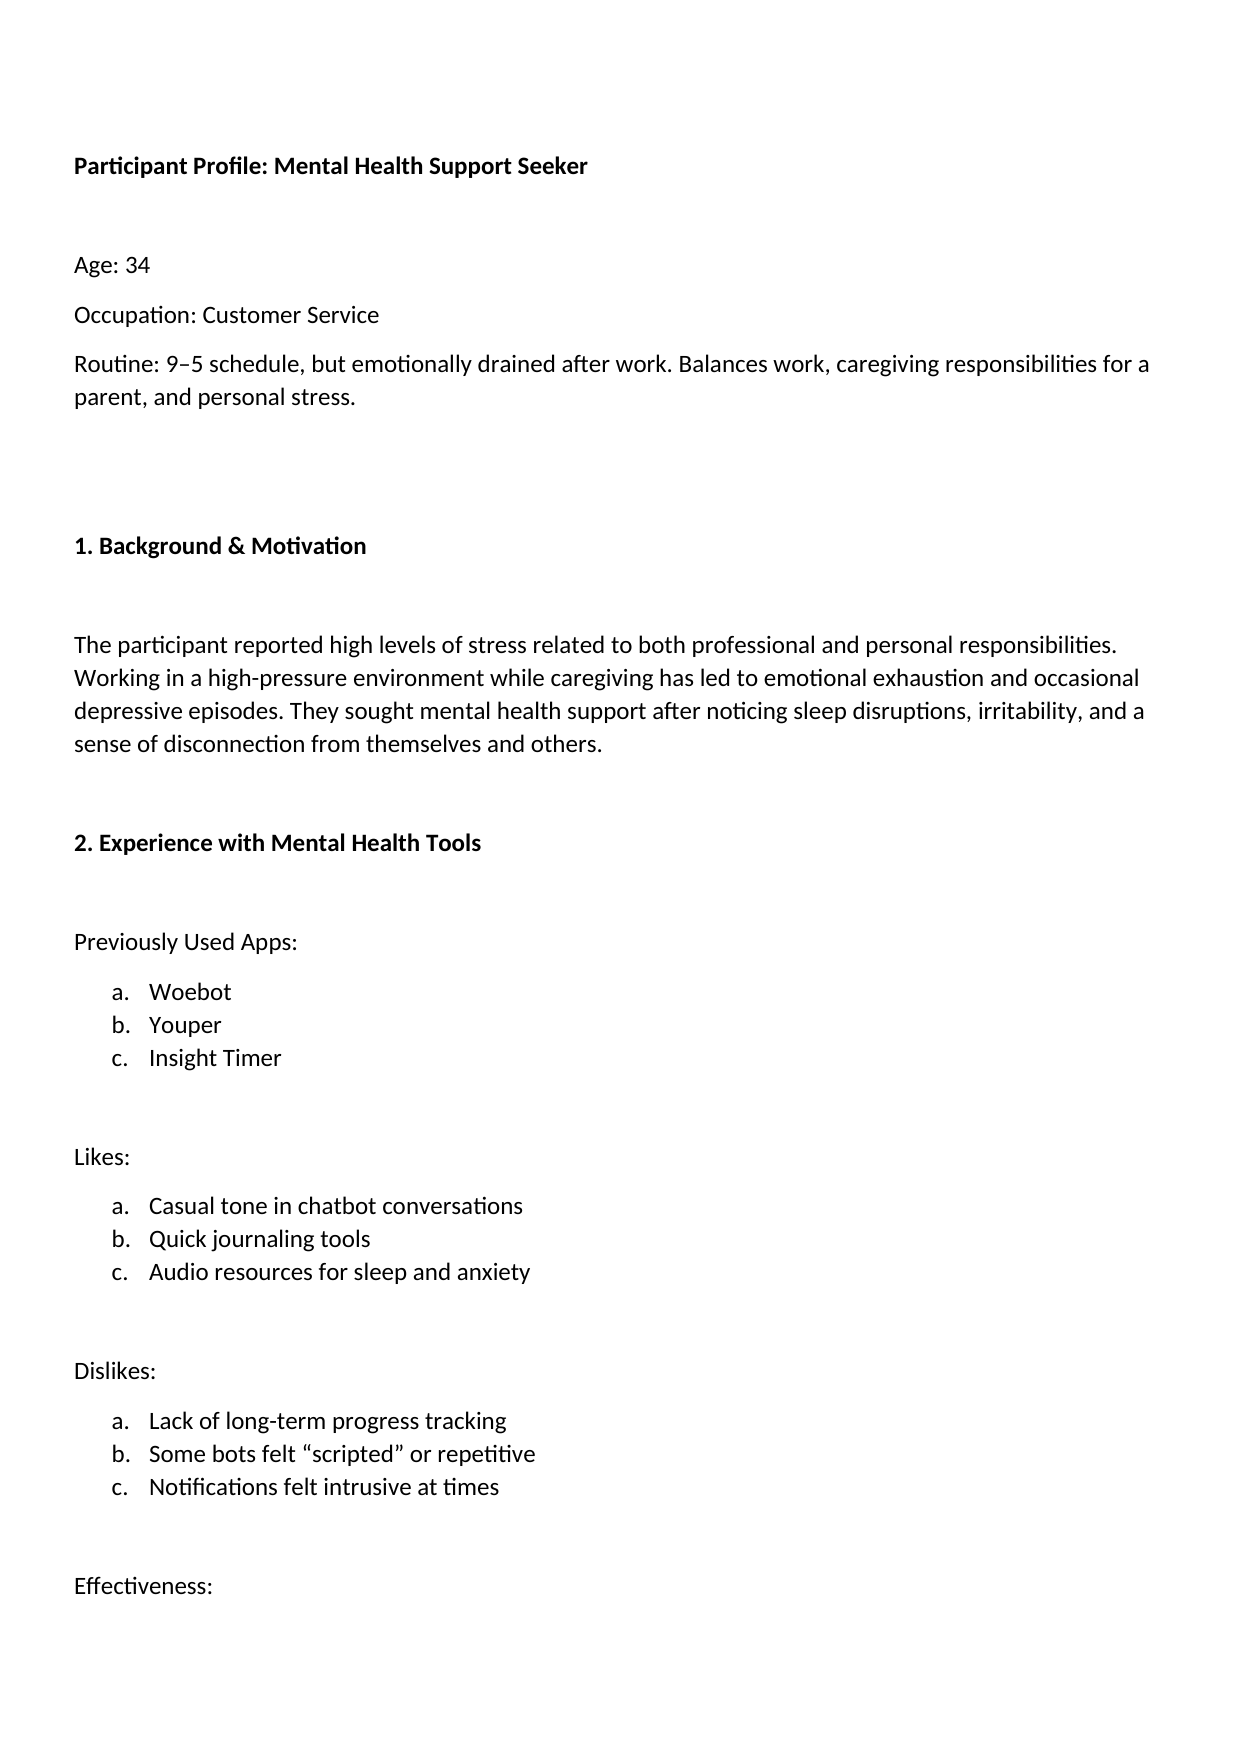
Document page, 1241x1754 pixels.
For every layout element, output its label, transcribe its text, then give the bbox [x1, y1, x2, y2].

list Notifications felt intrusive at times [111, 1471, 1167, 1501]
text Age: 34 [74, 249, 1167, 280]
list Casual tone in chatbot conversations [111, 1190, 1167, 1221]
text Dislikes: [74, 1355, 1167, 1386]
text Participant Profile: Mental Health Support Seeker [74, 150, 1167, 181]
text 2. Experience with Mental Health Tools [74, 827, 1167, 858]
text Routine: 9–5 schedule, but emotionally drained after work. Balances work, caregiving responsibilities for a parent, and personal stress. [74, 348, 1167, 412]
text 1. Background & Motivation [74, 530, 1167, 561]
list Some bots felt “scripted” or repetitive [111, 1438, 1167, 1468]
text The participant reported high levels of stress related to both professional and personal responsibilities. Working in a high-pressure environment while caregiving has led to emotional exhaustion and occasional depressive episodes. They sought mental health support after noticing sleep disruptions, irritability, and a sense of disconnection from themselves and others. [74, 629, 1167, 758]
text Previously Used Apps: [74, 926, 1167, 957]
text Effectiveness: [74, 1570, 1167, 1601]
list Insight Timer [111, 1042, 1167, 1072]
list Quick journaling tools [111, 1223, 1167, 1254]
list Lack of long-term progress tracking [111, 1405, 1167, 1436]
text Occupation: Customer Service [74, 299, 1167, 329]
list Youper [111, 1009, 1167, 1039]
list Woebot [111, 976, 1167, 1006]
text Likes: [74, 1141, 1167, 1171]
list Audio resources for sleep and anxiety [111, 1256, 1167, 1287]
